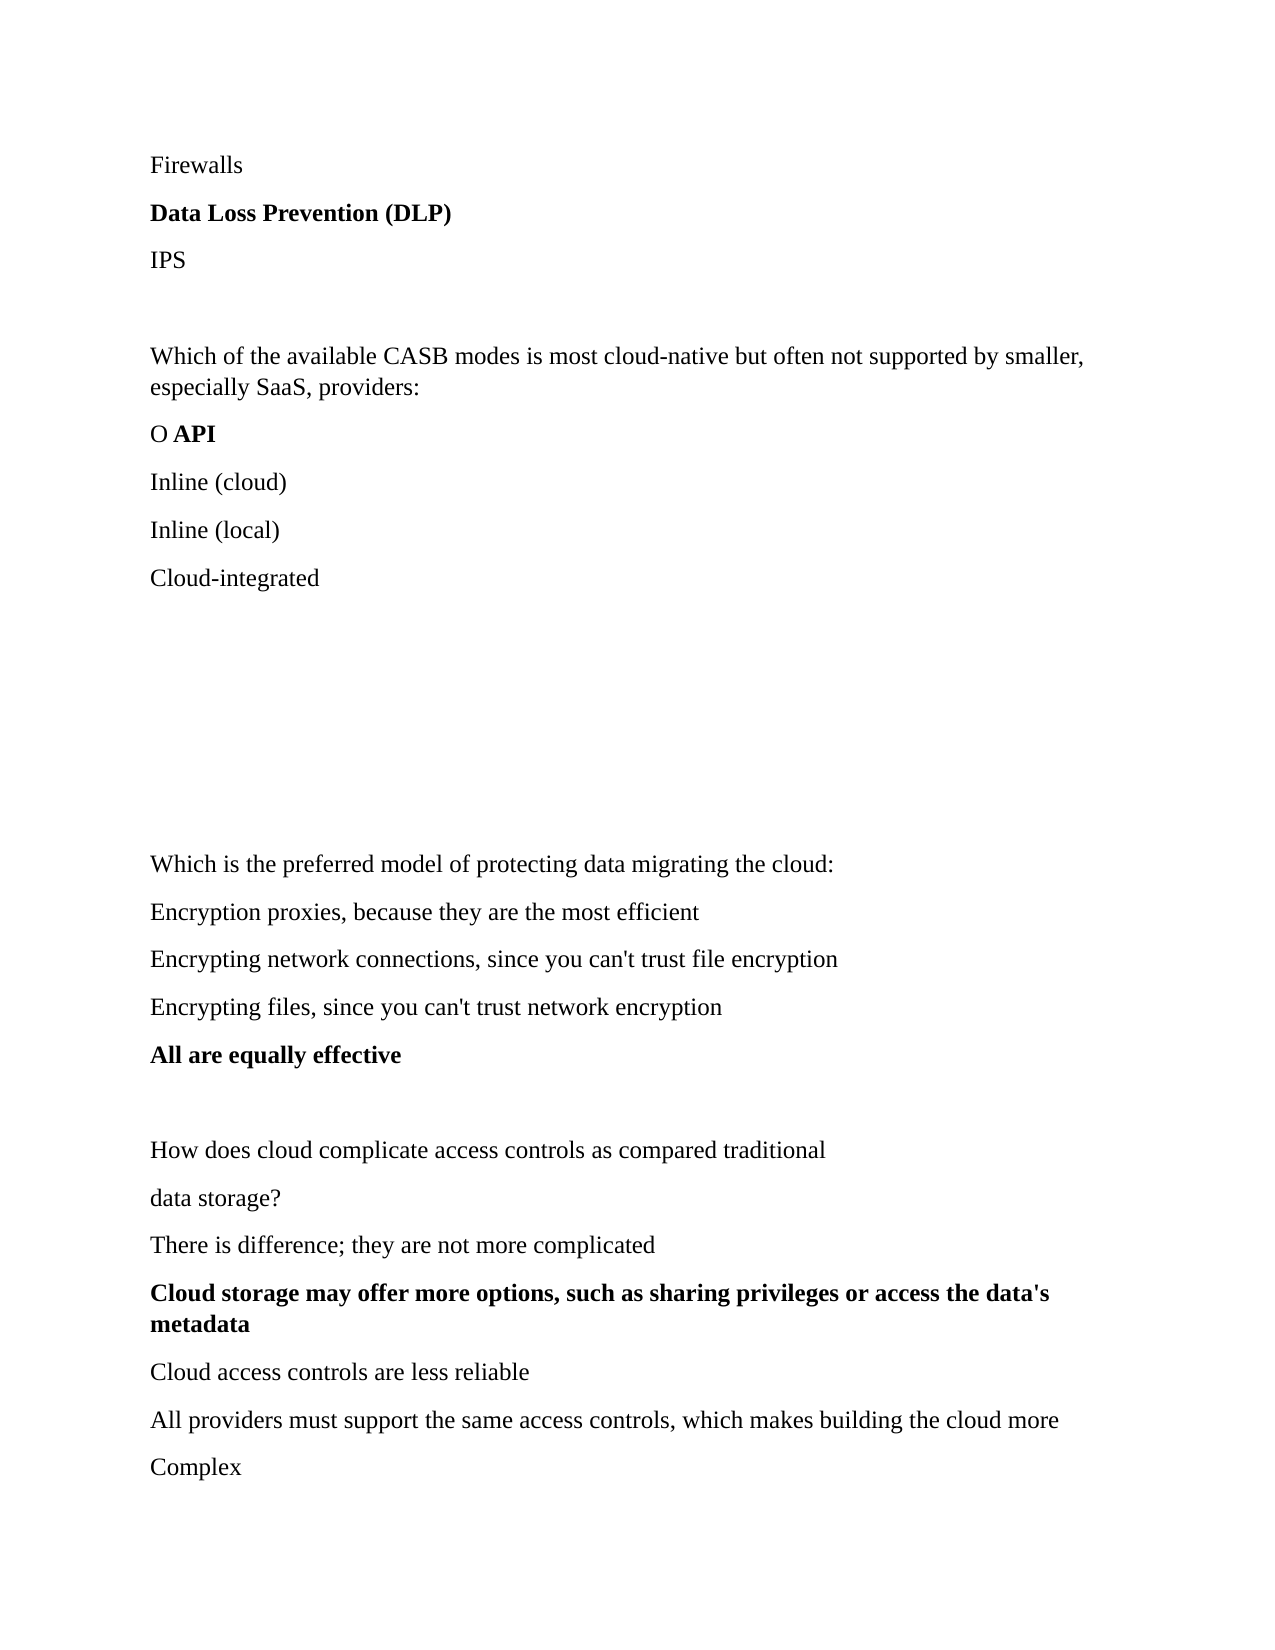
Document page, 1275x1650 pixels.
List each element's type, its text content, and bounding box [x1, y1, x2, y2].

text How does cloud complicate access controls as compared traditional [150, 1135, 1125, 1164]
text Cloud-integrated [150, 563, 1125, 591]
text There is difference; they are not more complicated [150, 1231, 1125, 1259]
text Encrypting files, since you can't trust network encryption [150, 992, 1125, 1021]
text Encrypting network connections, since you can't trust file encryption [150, 944, 1125, 973]
text Which of the available CASB modes is most cloud-native but often not supported by smaller, especially SaaS, providers: [150, 341, 1125, 401]
text Ο ΑΡΙ [150, 419, 1125, 448]
text All providers must support the same access controls, which makes building the cloud more [150, 1405, 1125, 1433]
text Firewalls [150, 150, 1125, 179]
text Cloud access controls are less reliable [150, 1357, 1125, 1386]
text IPS [150, 245, 1125, 274]
text Which is the preferred model of protecting data migrating the cloud: [150, 849, 1125, 878]
text Inline (cloud) [150, 467, 1125, 496]
text Cloud storage may offer more options, such as sharing privileges or access the data's metadata [150, 1278, 1125, 1338]
text data storage? [150, 1183, 1125, 1212]
text All are equally effective [150, 1040, 1125, 1068]
text Encryption proxies, because they are the most efficient [150, 897, 1125, 925]
text Complex [150, 1452, 1125, 1481]
text Inline (local) [150, 515, 1125, 544]
text Data Loss Prevention (DLP) [150, 198, 1125, 226]
